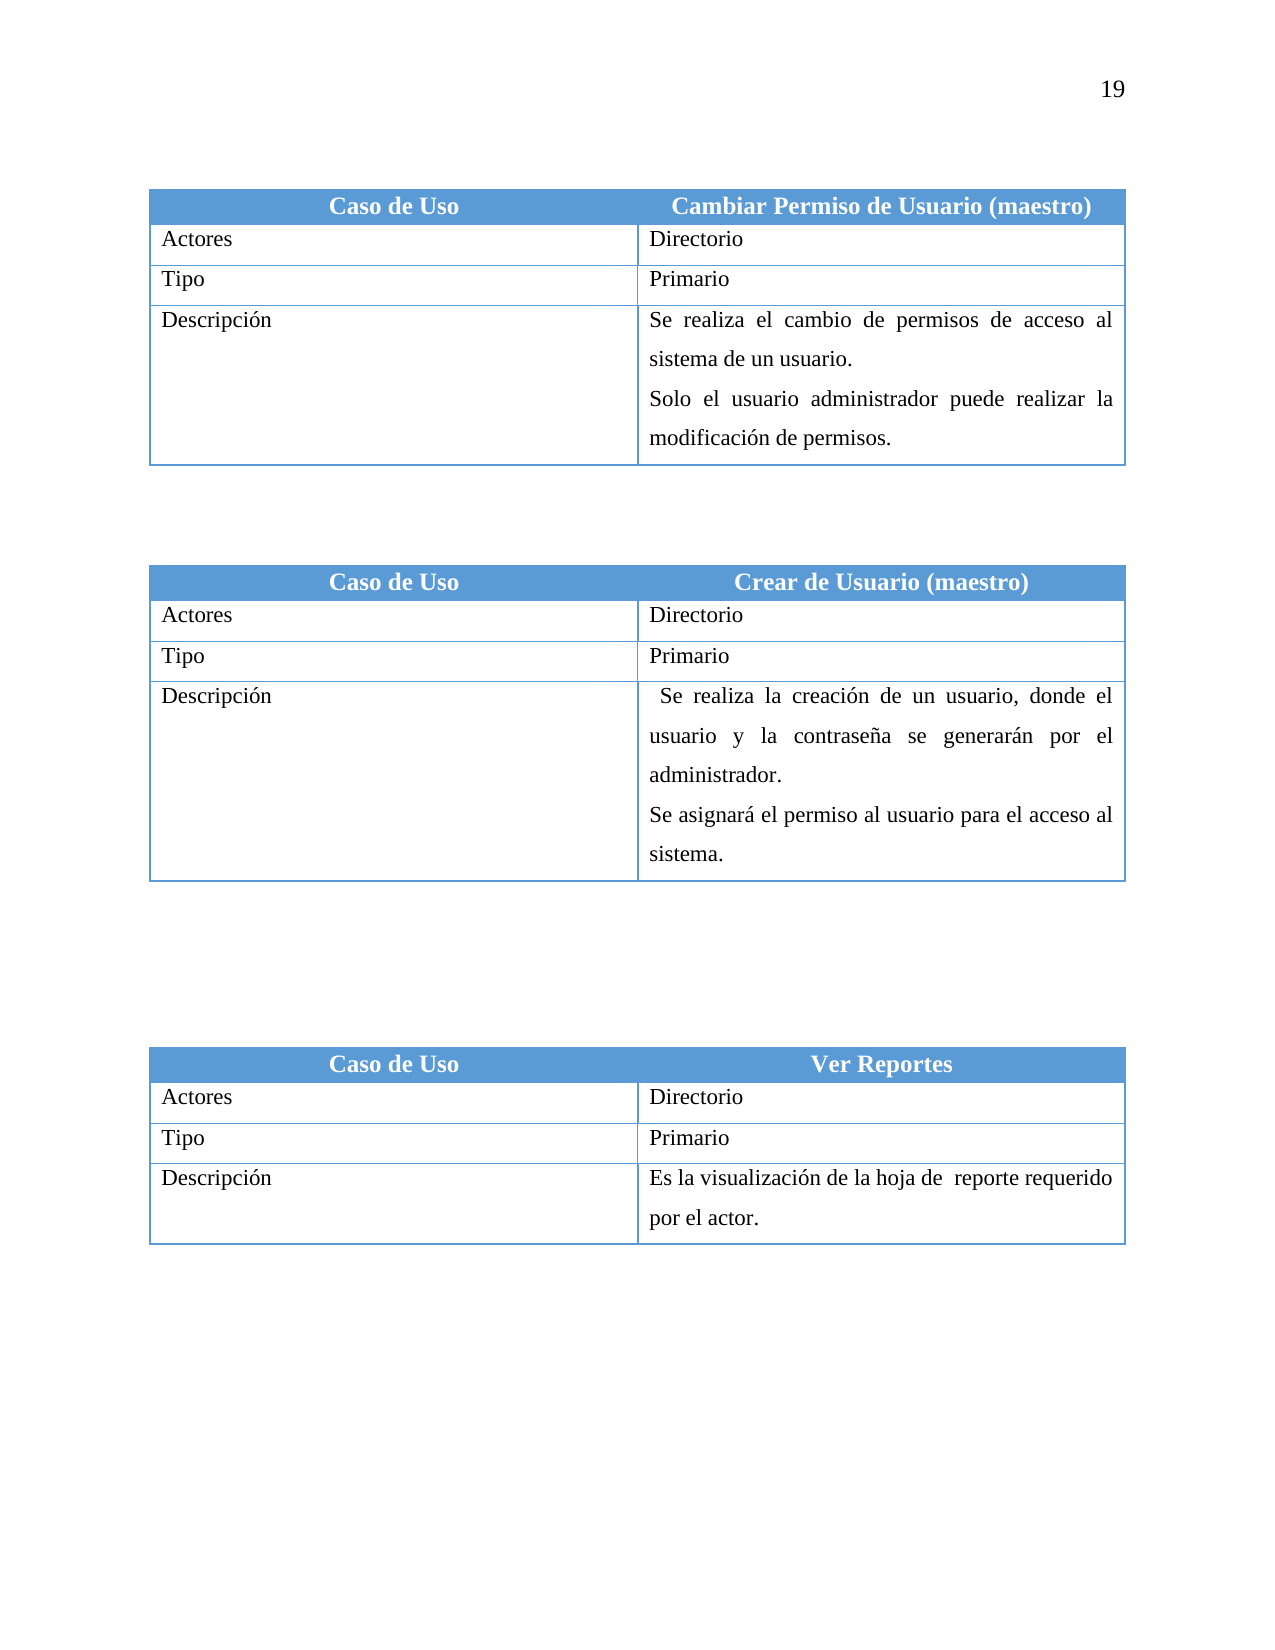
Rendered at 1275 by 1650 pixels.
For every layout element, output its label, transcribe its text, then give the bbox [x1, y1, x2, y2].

table_cell Primario [638, 1124, 1124, 1163]
table_cell Se realiza la creación de un usuario, donde el usuario y la contraseña se generarán por el administrador. Se asignará el permiso al usuario para el acceso al sistema. [639, 682, 1124, 880]
table_cell Descripción [151, 682, 637, 880]
table_header Caso de Uso [151, 191, 637, 224]
table_cell Tipo [151, 642, 637, 681]
table_cell Tipo [151, 266, 637, 305]
table_cell Descripción [151, 306, 637, 464]
table_header Ver Reportes [638, 1049, 1124, 1082]
table_cell Directorio [639, 1083, 1124, 1122]
table_cell Directorio [639, 225, 1124, 264]
table_cell Actores [151, 601, 637, 641]
table_cell Tipo [151, 1124, 637, 1163]
table_cell Se realiza el cambio de permisos de acceso al sistema de un usuario. Solo el usuario administrador puede realizar la modificación de permisos. [639, 306, 1124, 464]
table_cell Directorio [639, 601, 1124, 641]
table_header Cambiar Permiso de Usuario (maestro) [638, 191, 1124, 224]
table_cell Actores [151, 225, 637, 264]
table_cell Descripción [151, 1164, 637, 1243]
table_cell Es la visualización de la hoja de reporte requerido por el actor. [639, 1164, 1124, 1243]
table_header Caso de Uso [151, 1049, 637, 1082]
table_cell Primario [638, 266, 1124, 305]
table_cell Primario [638, 642, 1124, 681]
table_header Caso de Uso [151, 567, 637, 600]
table_cell Actores [151, 1083, 637, 1122]
table_header Crear de Usuario (maestro) [638, 567, 1124, 600]
